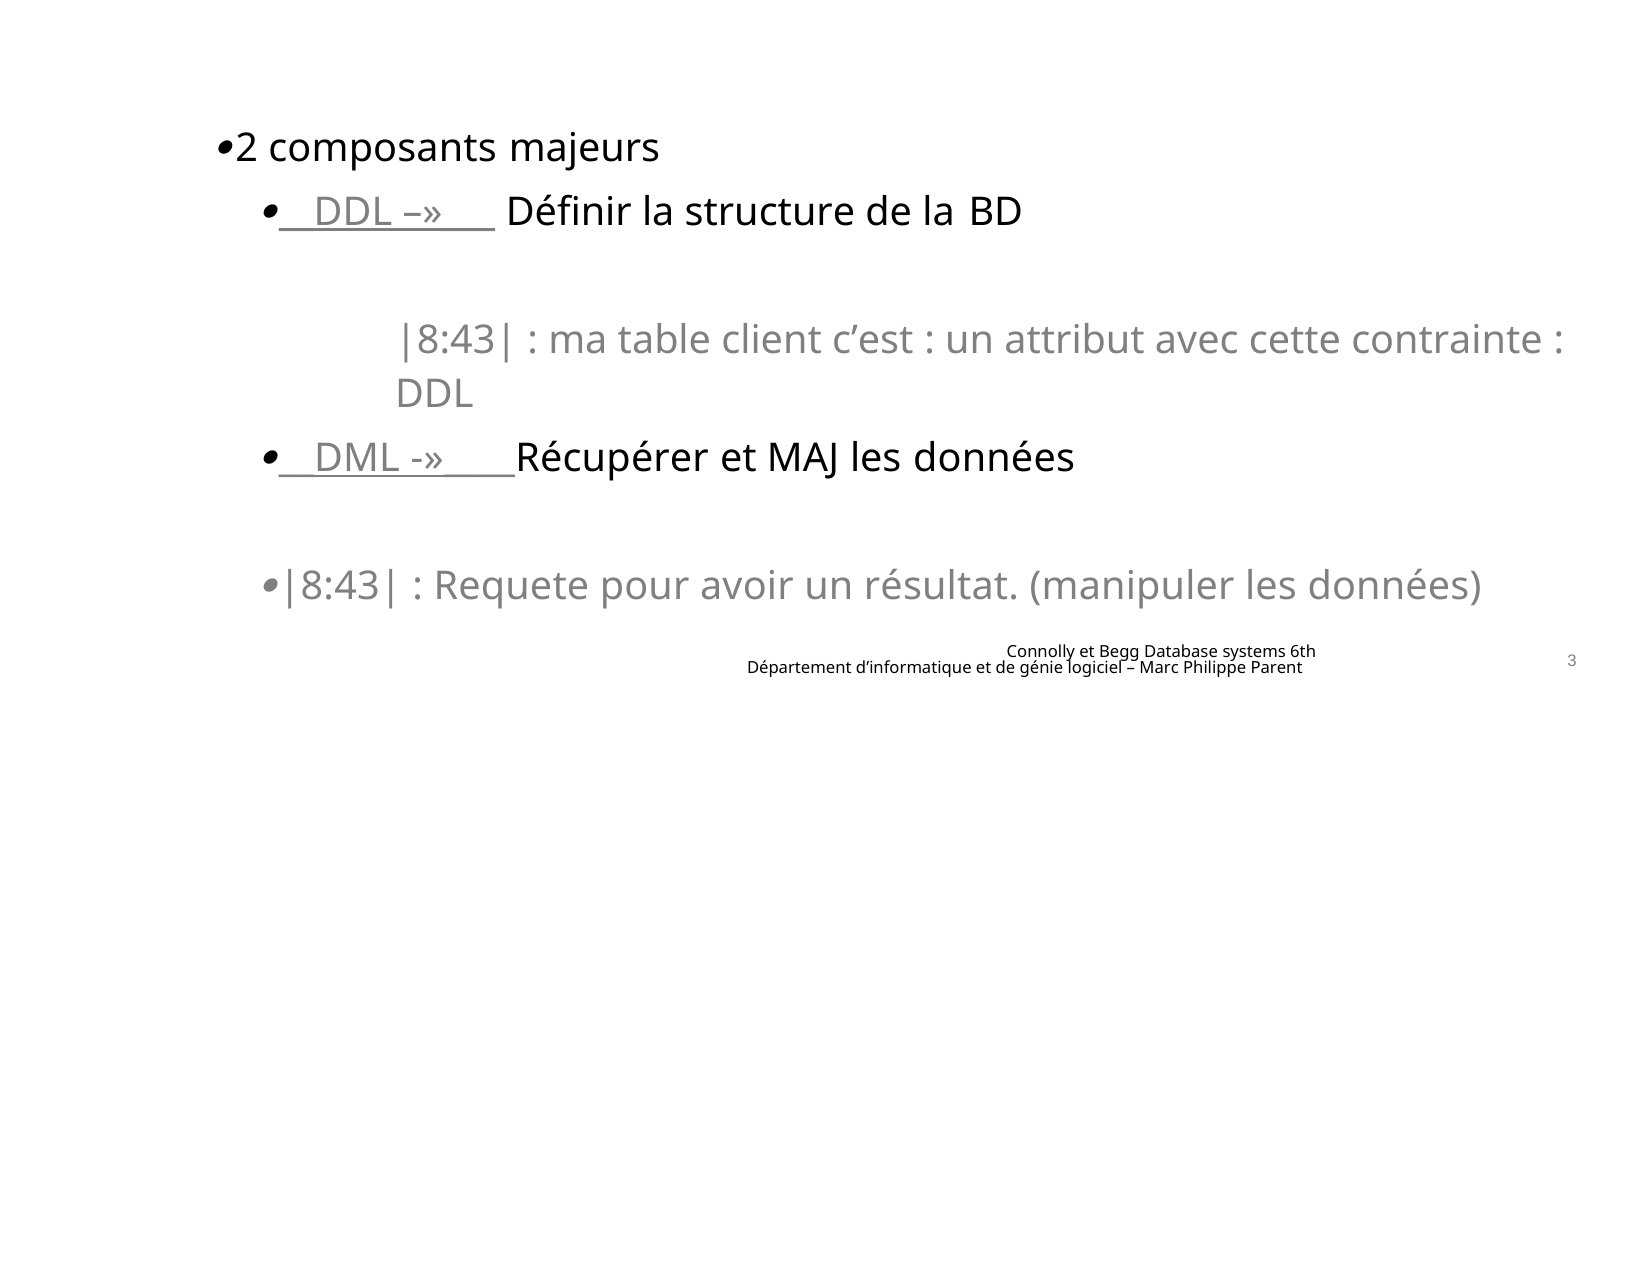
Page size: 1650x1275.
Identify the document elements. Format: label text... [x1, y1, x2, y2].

text Département d’informatique et de génie logiciel – Marc Philippe Parent [747, 661, 1587, 677]
list 2 composants majeurs [215, 119, 1587, 173]
list |8:43| : Requete pour avoir un résultat. (manipuler les données) [260, 557, 1587, 611]
list __DML -»____Récupérer et MAJ les données [260, 429, 1587, 483]
list __DDL –»___ Définir la structure de la BD [260, 183, 1587, 237]
list |8:43| : ma table client c’est : un attribut avec cette contrainte : DDL [395, 311, 1587, 419]
text Connolly et Begg Database systems 6th 3 [1006, 643, 1587, 661]
